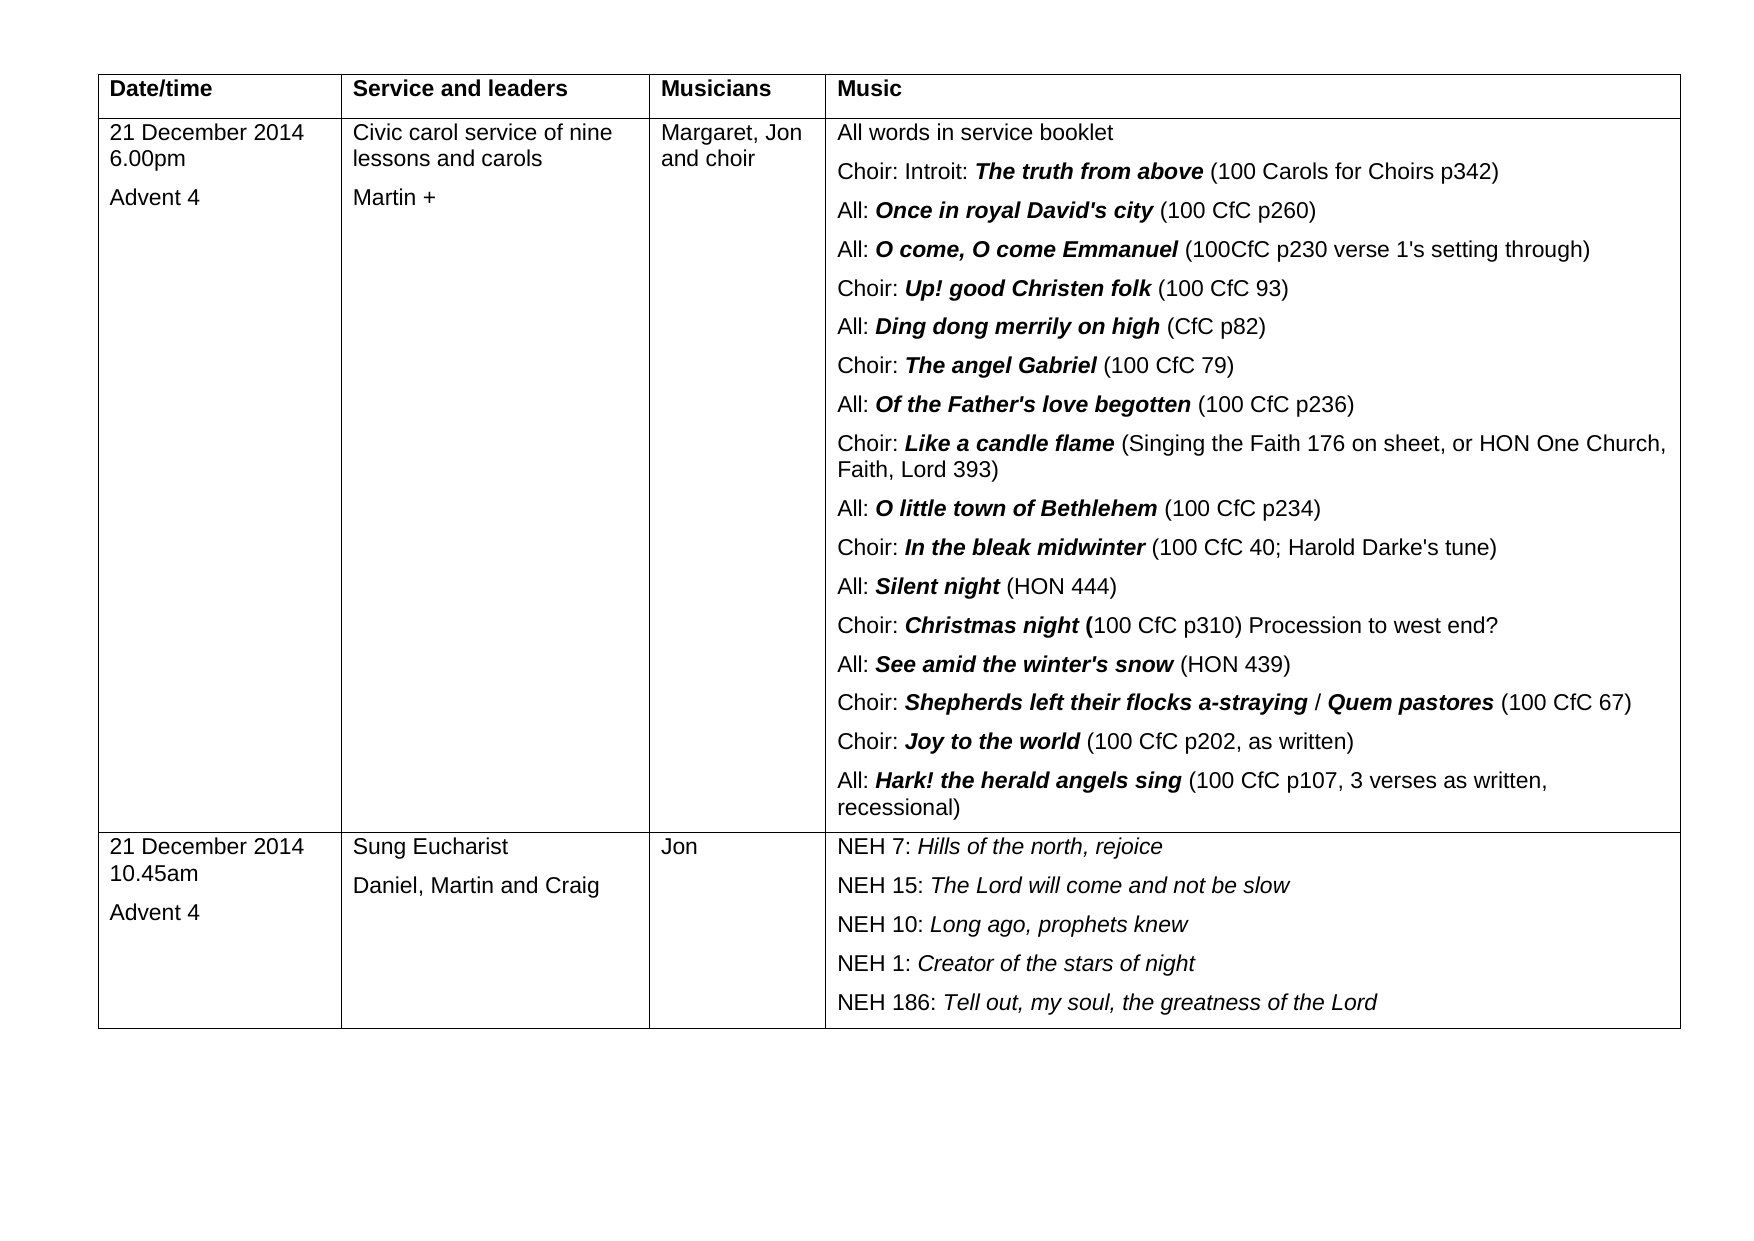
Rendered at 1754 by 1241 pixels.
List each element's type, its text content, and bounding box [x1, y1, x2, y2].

table_cell Margaret, Jon and choir [650, 119, 825, 832]
table_cell 21 December 2014 10.45am Advent 4 [99, 833, 341, 1028]
table_cell Civic carol service of nine lessons and carols Martin + [342, 119, 649, 832]
table_cell Jon [650, 833, 825, 1028]
table_cell All words in service booklet Choir: Introit: The truth from above (100 Carols for Choirs p342) All: Once in royal David's city (100 CfC p260) All: O come, O come Emmanuel (100CfC p230 verse 1's setting through) Choir: Up! good Christen folk (100 CfC 93) All: Ding dong merrily on high (CfC p82) Choir: The angel Gabriel (100 CfC 79) All: Of the Father's love begotten (100 CfC p236) Choir: Like a candle flame (Singing the Faith 176 on sheet, or HON One Church, Faith, Lord 393) All: O little town of Bethlehem (100 CfC p234) Choir: In the bleak midwinter (100 CfC 40; Harold Darke's tune) All: Silent night (HON 444) Choir: Christmas night (100 CfC p310) Procession to west end? All: See amid the winter's snow (HON 439) Choir: Shepherds left their flocks a-straying / Quem pastores (100 CfC 67) Choir: Joy to the world (100 CfC p202, as written) All: Hark! the herald angels sing (100 CfC p107, 3 verses as written, recessional) [826, 119, 1680, 832]
table_cell 21 December 2014 6.00pm Advent 4 [99, 119, 341, 832]
table_cell NEH 7: Hills of the north, rejoice NEH 15: The Lord will come and not be slow NEH 10: Long ago, prophets knew NEH 1: Creator of the stars of night NEH 186: Tell out, my soul, the greatness of the Lord [826, 833, 1680, 1028]
table_header Date/time [99, 75, 341, 118]
table_header Musicians [650, 75, 825, 118]
table_header Service and leaders [342, 75, 649, 118]
table_header Music [826, 75, 1680, 118]
table_cell Sung Eucharist Daniel, Martin and Craig [342, 833, 649, 1028]
